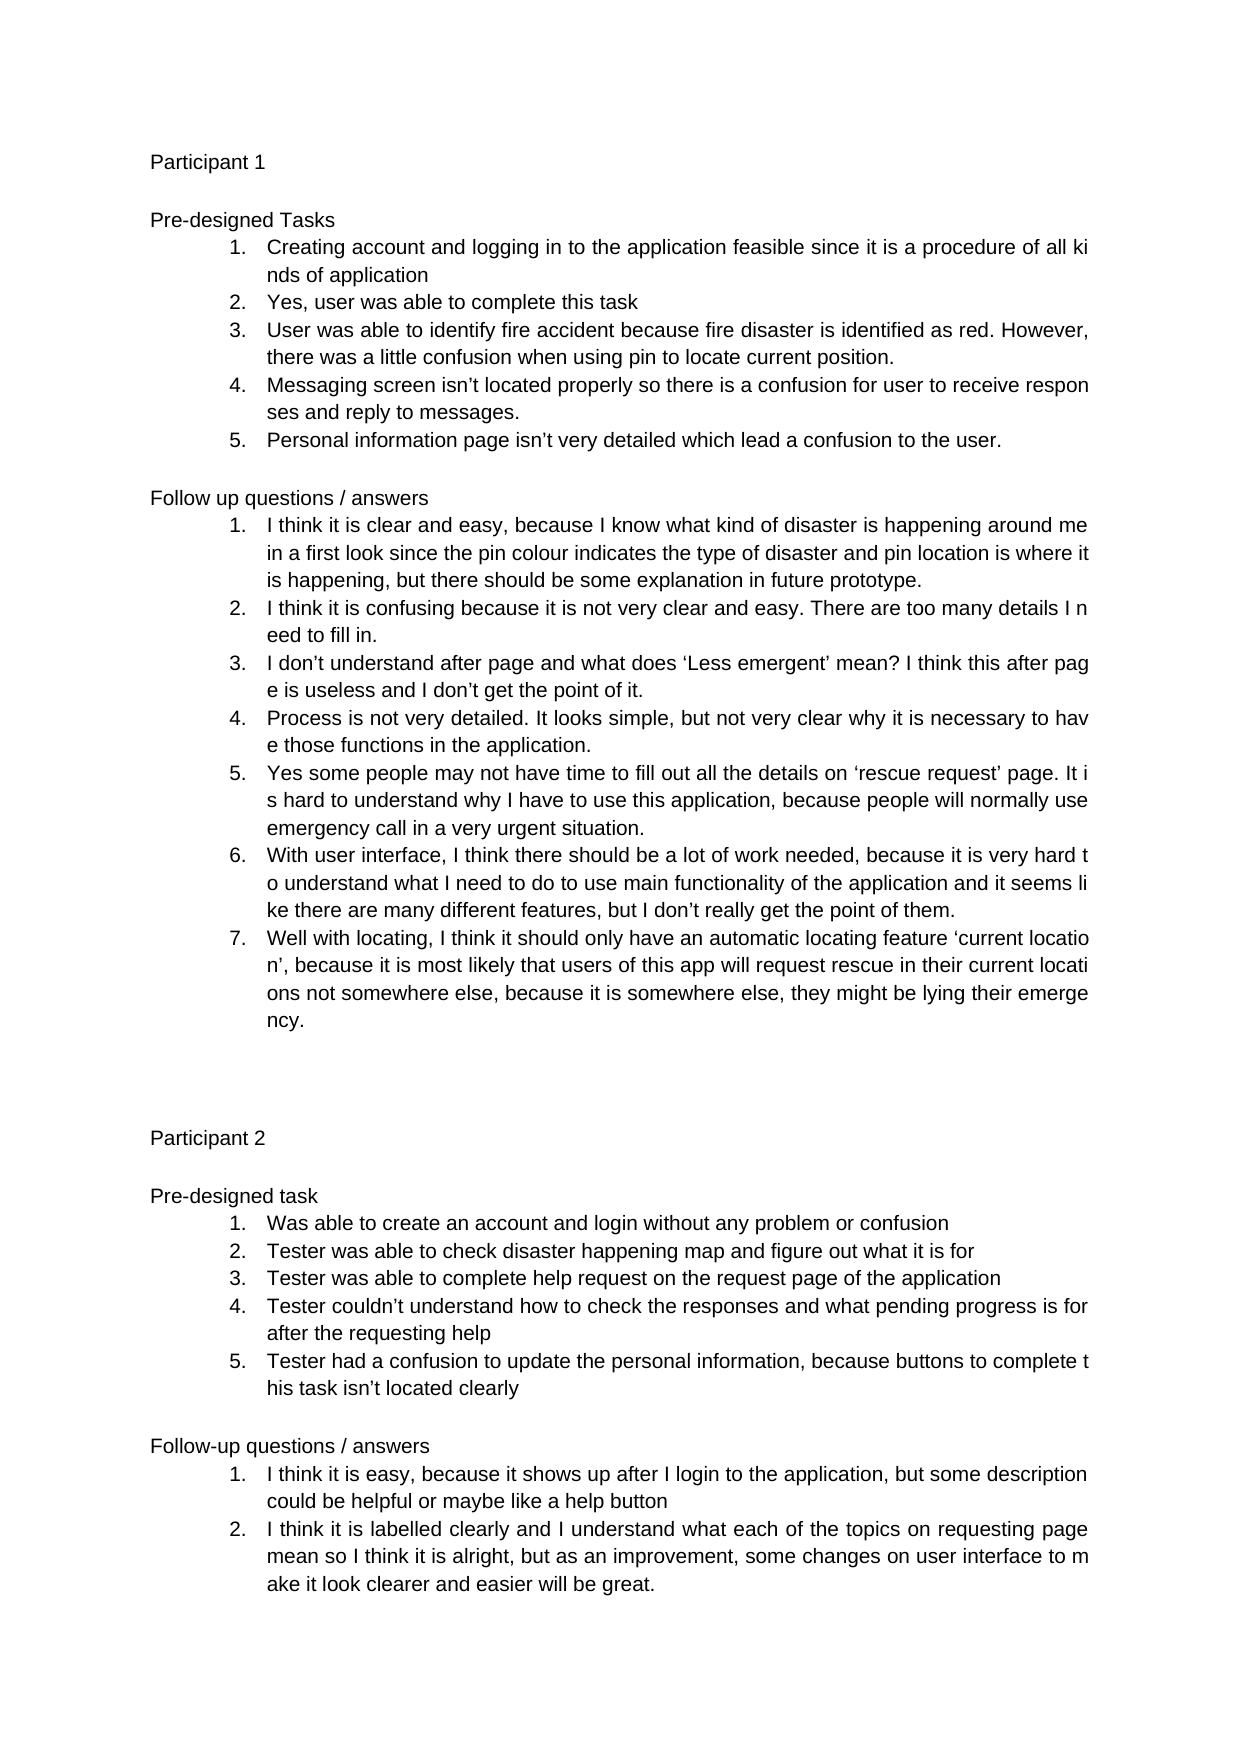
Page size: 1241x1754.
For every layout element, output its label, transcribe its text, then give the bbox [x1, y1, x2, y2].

text 5. Tester had a confusion to update the personal information, because buttons to complete this task isn’t located clearly [229, 1349, 1090, 1400]
text 2. I think it is confusing because it is not very clear and easy. There are too many details I need to fill in. [229, 595, 1090, 647]
text 3. I don’t understand after page and what does ‘Less emergent’ mean? I think this after page is useless and I don’t get the point of it. [229, 650, 1090, 702]
text Follow up questions / answers [150, 485, 1090, 509]
text Pre-designed task [150, 1184, 1090, 1208]
text 4. Tester couldn’t understand how to check the responses and what pending progress is for after the requesting help [229, 1294, 1090, 1345]
text 3. Tester was able to complete help request on the request page of the application [229, 1266, 1090, 1290]
text 1. I think it is clear and easy, because I know what kind of disaster is happening around me in a first look since the pin colour indicates the type of disaster and pin location is where it is happening, but there should be some explanation in future prototype. [229, 513, 1090, 592]
text 3. User was able to identify fire accident because fire disaster is identified as red. However, there was a little confusion when using pin to locate current position. [229, 318, 1090, 369]
text 1. Was able to create an account and login without any problem or confusion [229, 1211, 1090, 1235]
text 1. I think it is easy, because it shows up after I login to the application, but some description could be helpful or maybe like a help button [229, 1461, 1090, 1513]
text 6. With user interface, I think there should be a lot of work needed, because it is very hard to understand what I need to do to use main functionality of the application and it seems like there are many different features, but I don’t really get the point of them. [229, 843, 1090, 922]
text 2. Tester was able to check disaster happening map and figure out what it is for [229, 1239, 1090, 1263]
text 7. Well with locating, I think it should only have an automatic locating feature ‘current location’, because it is most likely that users of this app will request rescue in their current locations not somewhere else, because it is somewhere else, they might be lying their emergency. [229, 925, 1090, 1032]
text 5. Yes some people may not have time to fill out all the details on ‘rescue request’ page. It is hard to understand why I have to use this application, because people will normally use emergency call in a very urgent situation. [229, 760, 1090, 839]
text Follow-up questions / answers [150, 1434, 1090, 1458]
text 2. Yes, user was able to complete this task [229, 290, 1090, 314]
text Participant 2 [150, 1126, 1090, 1150]
text 2. I think it is labelled clearly and I understand what each of the topics on requesting page mean so I think it is alright, but as an improvement, some changes on user interface to make it look clearer and easier will be great. [229, 1516, 1090, 1595]
text 4. Messaging screen isn’t located properly so there is a confusion for user to receive responses and reply to messages. [229, 373, 1090, 424]
text 4. Process is not very detailed. It looks simple, but not very clear why it is necessary to have those functions in the application. [229, 705, 1090, 757]
text 5. Personal information page isn’t very detailed which lead a confusion to the user. [229, 428, 1090, 452]
text 1. Creating account and logging in to the application feasible since it is a procedure of all kinds of application [229, 235, 1090, 287]
text Participant 1 [150, 150, 1090, 174]
text Pre-designed Tasks [150, 208, 1090, 232]
